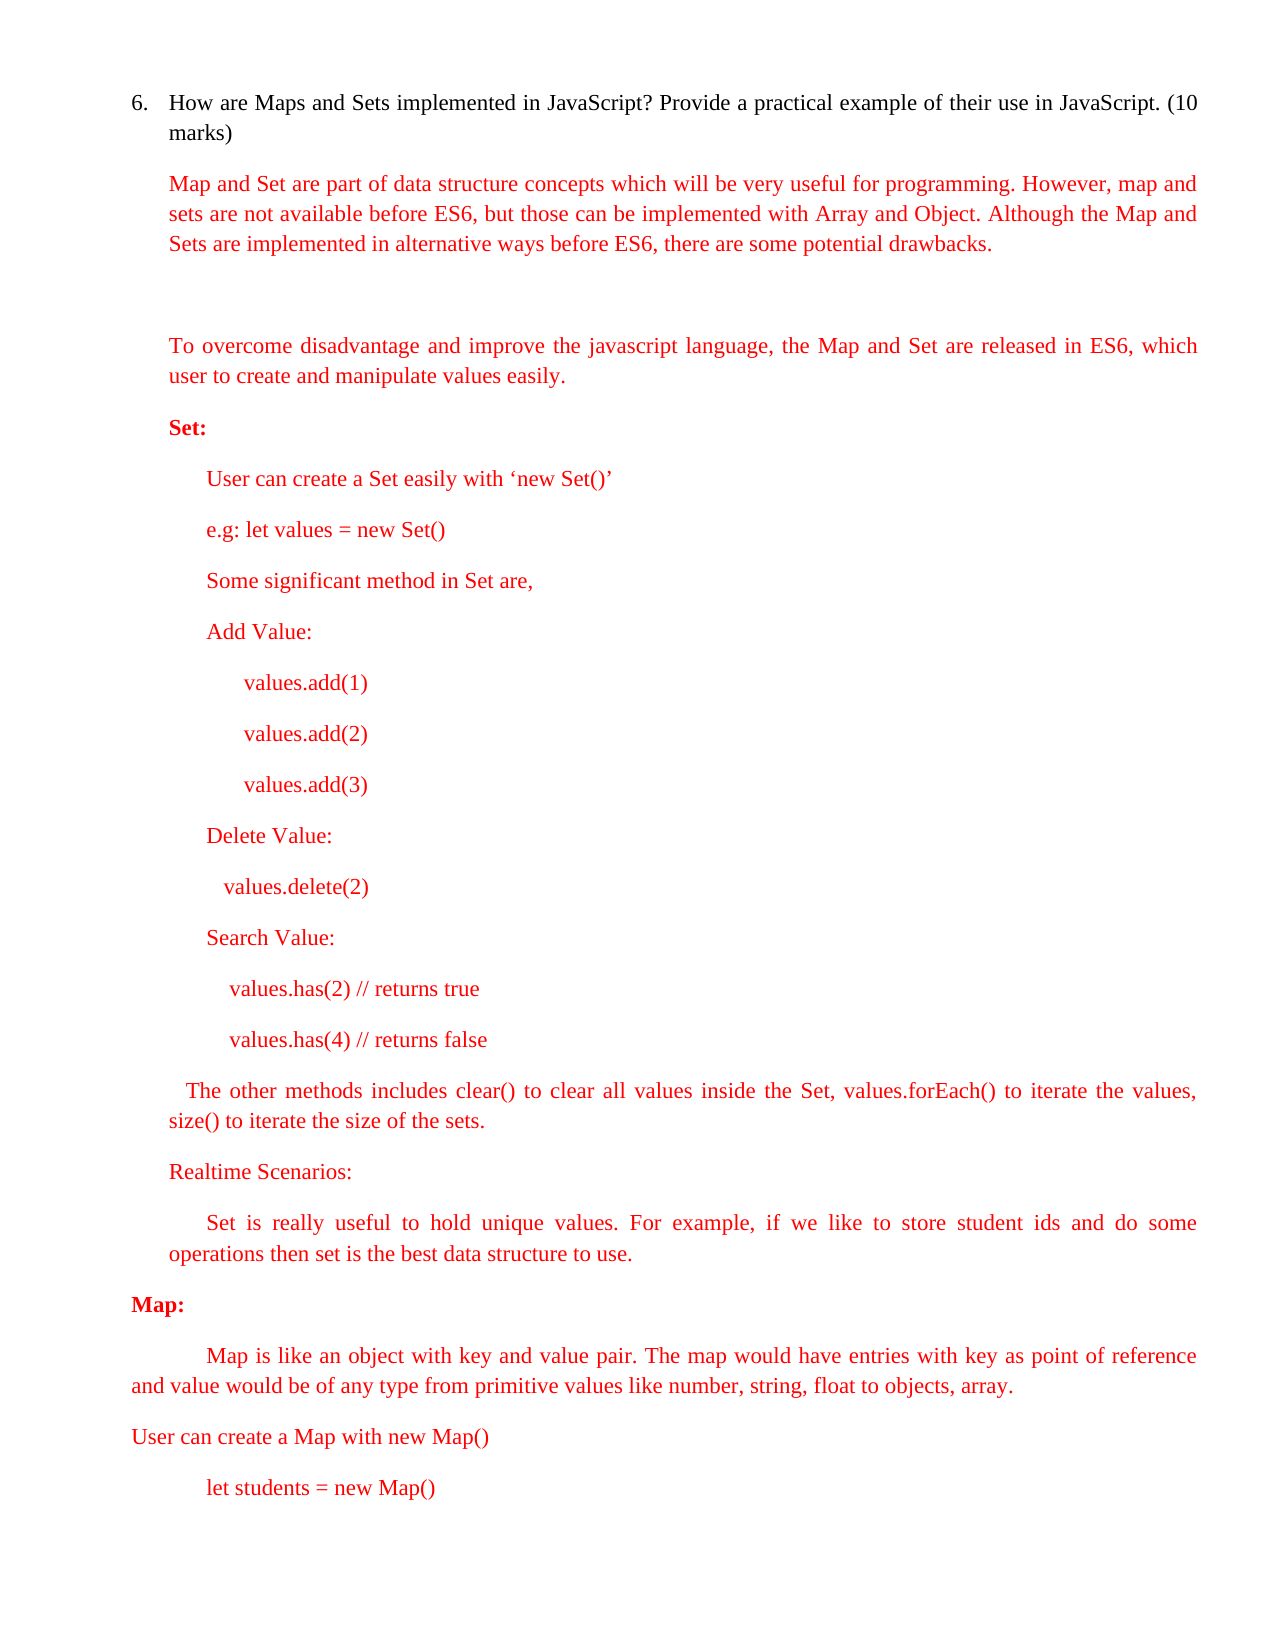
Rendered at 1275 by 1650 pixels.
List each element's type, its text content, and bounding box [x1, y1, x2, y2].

text Set: [169, 414, 1200, 440]
text Delete Value: [169, 822, 1200, 848]
text Realtime Scenarios: [169, 1158, 1200, 1185]
text User can create a Set easily with ‘new Set()’ [169, 465, 1200, 491]
text values.add(2) [244, 720, 1200, 746]
text Map is like an object with key and value pair. The map would have entries with key as point of reference and value would be of any type from primitive values like number, string, float to objects, array. [131, 1342, 1200, 1398]
text Search Value: [169, 924, 1200, 950]
text Map and Set are part of data structure concepts which will be very useful for programming. However, map and sets are not available before ES6, but those can be implemented with Array and Object. Although the Map and Sets are implemented in alternative ways before ES6, there are some potential drawbacks. [169, 170, 1200, 257]
text Some significant method in Set are, [206, 567, 1200, 593]
text The other methods includes clear() to clear all values inside the Set, values.forEach() to iterate the values, size() to iterate the size of the sets. [169, 1077, 1200, 1134]
text e.g: let values = new Set() [206, 516, 1200, 542]
text values.add(1) [244, 669, 1200, 695]
text Add Value: [206, 618, 1200, 644]
text Map: [131, 1291, 1200, 1317]
text User can create a Map with new Map() [131, 1423, 1200, 1449]
text To overcome disadvantage and improve the javascript language, the Map and Set are released in ES6, which user to create and manipulate values easily. [169, 332, 1200, 389]
text values.delete(2) [169, 873, 1200, 899]
text values.has(4) // returns false [169, 1026, 1200, 1052]
text Set is really useful to hold unique values. For example, if we like to store student ids and do some operations then set is the best data structure to use. [169, 1209, 1200, 1266]
text values.add(3) [244, 771, 1200, 797]
text let students = new Map() [131, 1474, 1200, 1500]
text values.has(2) // returns true [169, 975, 1200, 1001]
list How are Maps and Sets implemented in JavaScript? Provide a practical example of their use in JavaScript. (10 marks) [131, 89, 1200, 145]
